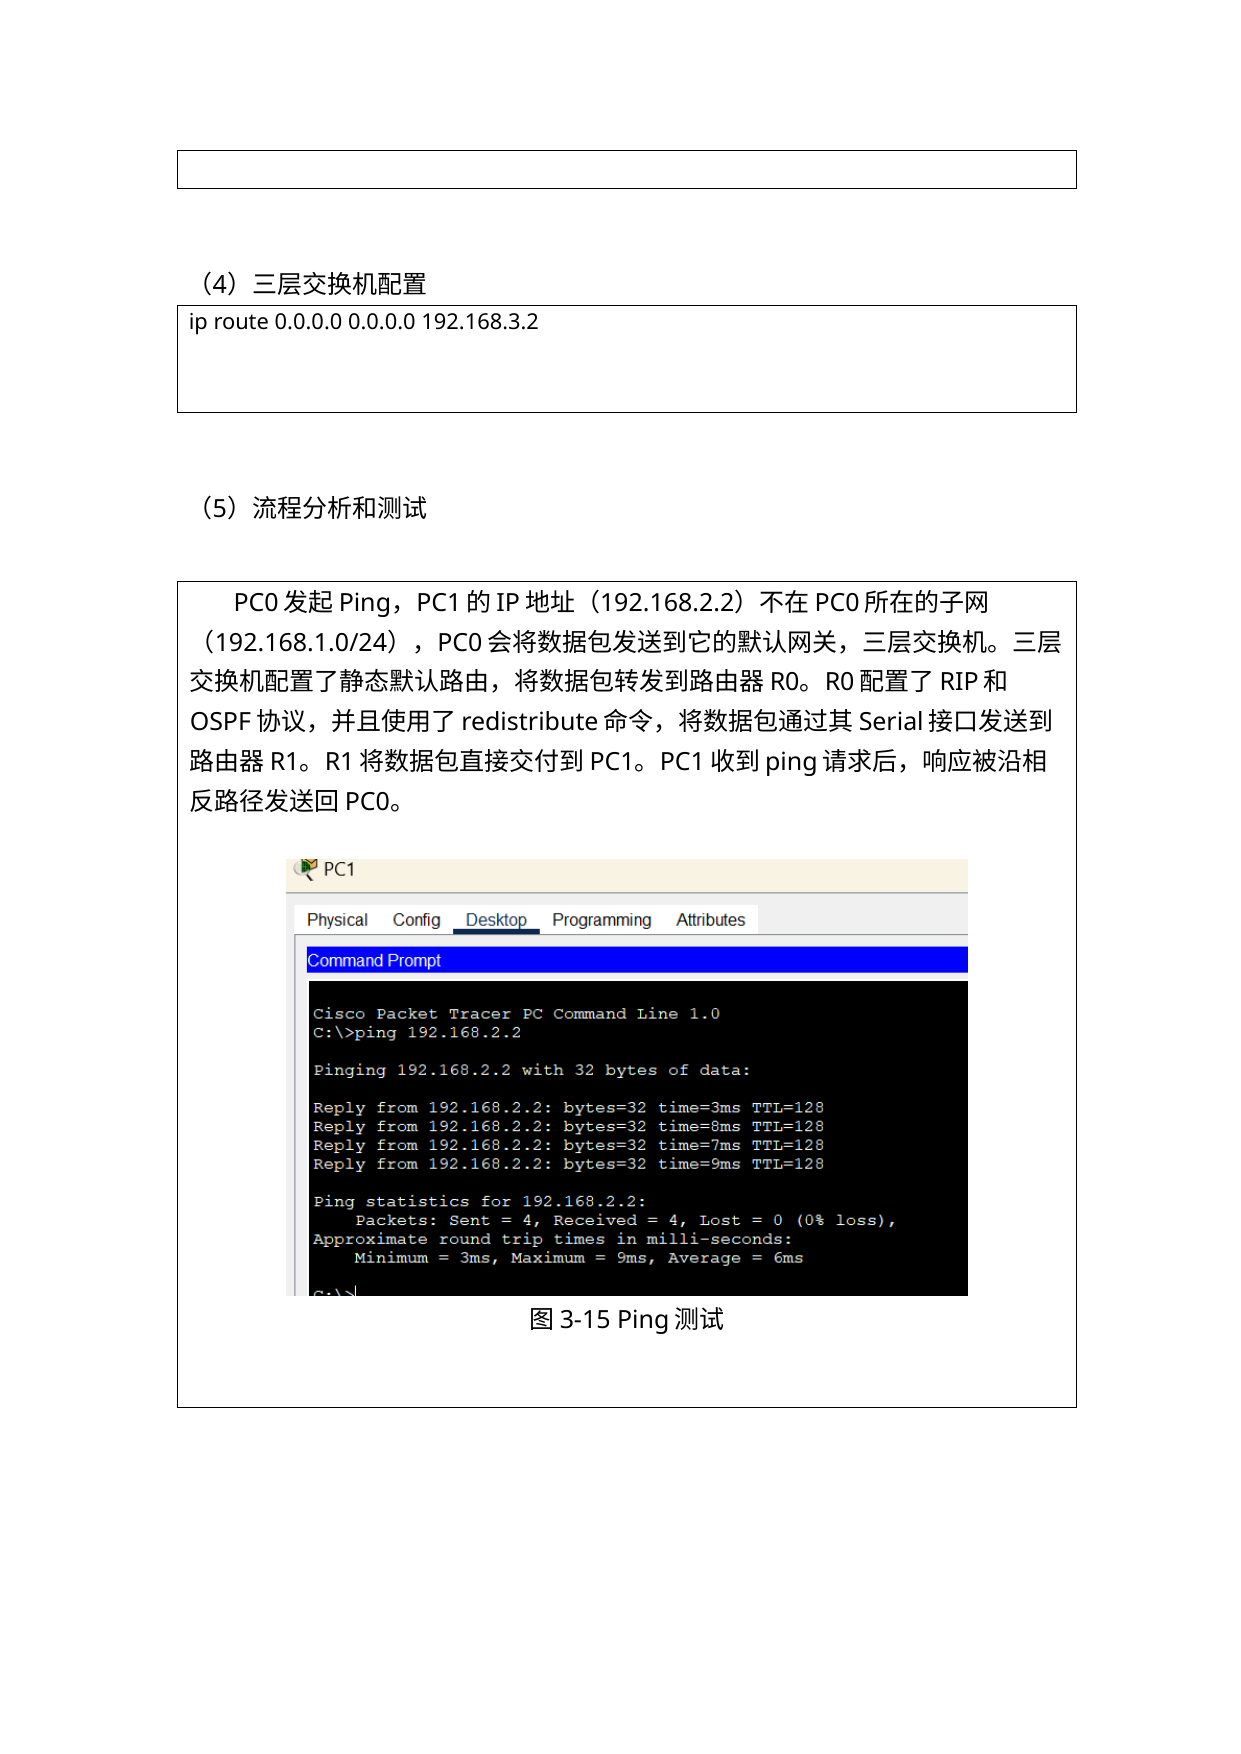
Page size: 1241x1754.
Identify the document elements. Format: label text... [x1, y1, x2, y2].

text （5）流程分析和测试 [187, 488, 1065, 524]
text （4）三层交换机配置 [187, 265, 1065, 301]
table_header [178, 151, 1076, 188]
table_header PC0发起Ping，PC1的IP地址（192.168.2.2）不在PC0所在的子网（192.168.1.0/24），PC0会将数据包发送到它的默认网关，三层交换机。三层交换机配置了静态默认路由，将数据包转发到路由器R0。R0配置了RIP和OSPF协议，并且使用了redistribute命令，将数据包通过其Serial接口发送到路由器R1。R1将数据包直接交付到PC1。PC1收到ping请求后，响应被沿相反路径发送回PC0。 图3-15 Ping测试 [178, 582, 1076, 1407]
table_header ip route 0.0.0.0 0.0.0.0 192.168.3.2 [178, 306, 1076, 412]
picture [285, 859, 968, 1296]
